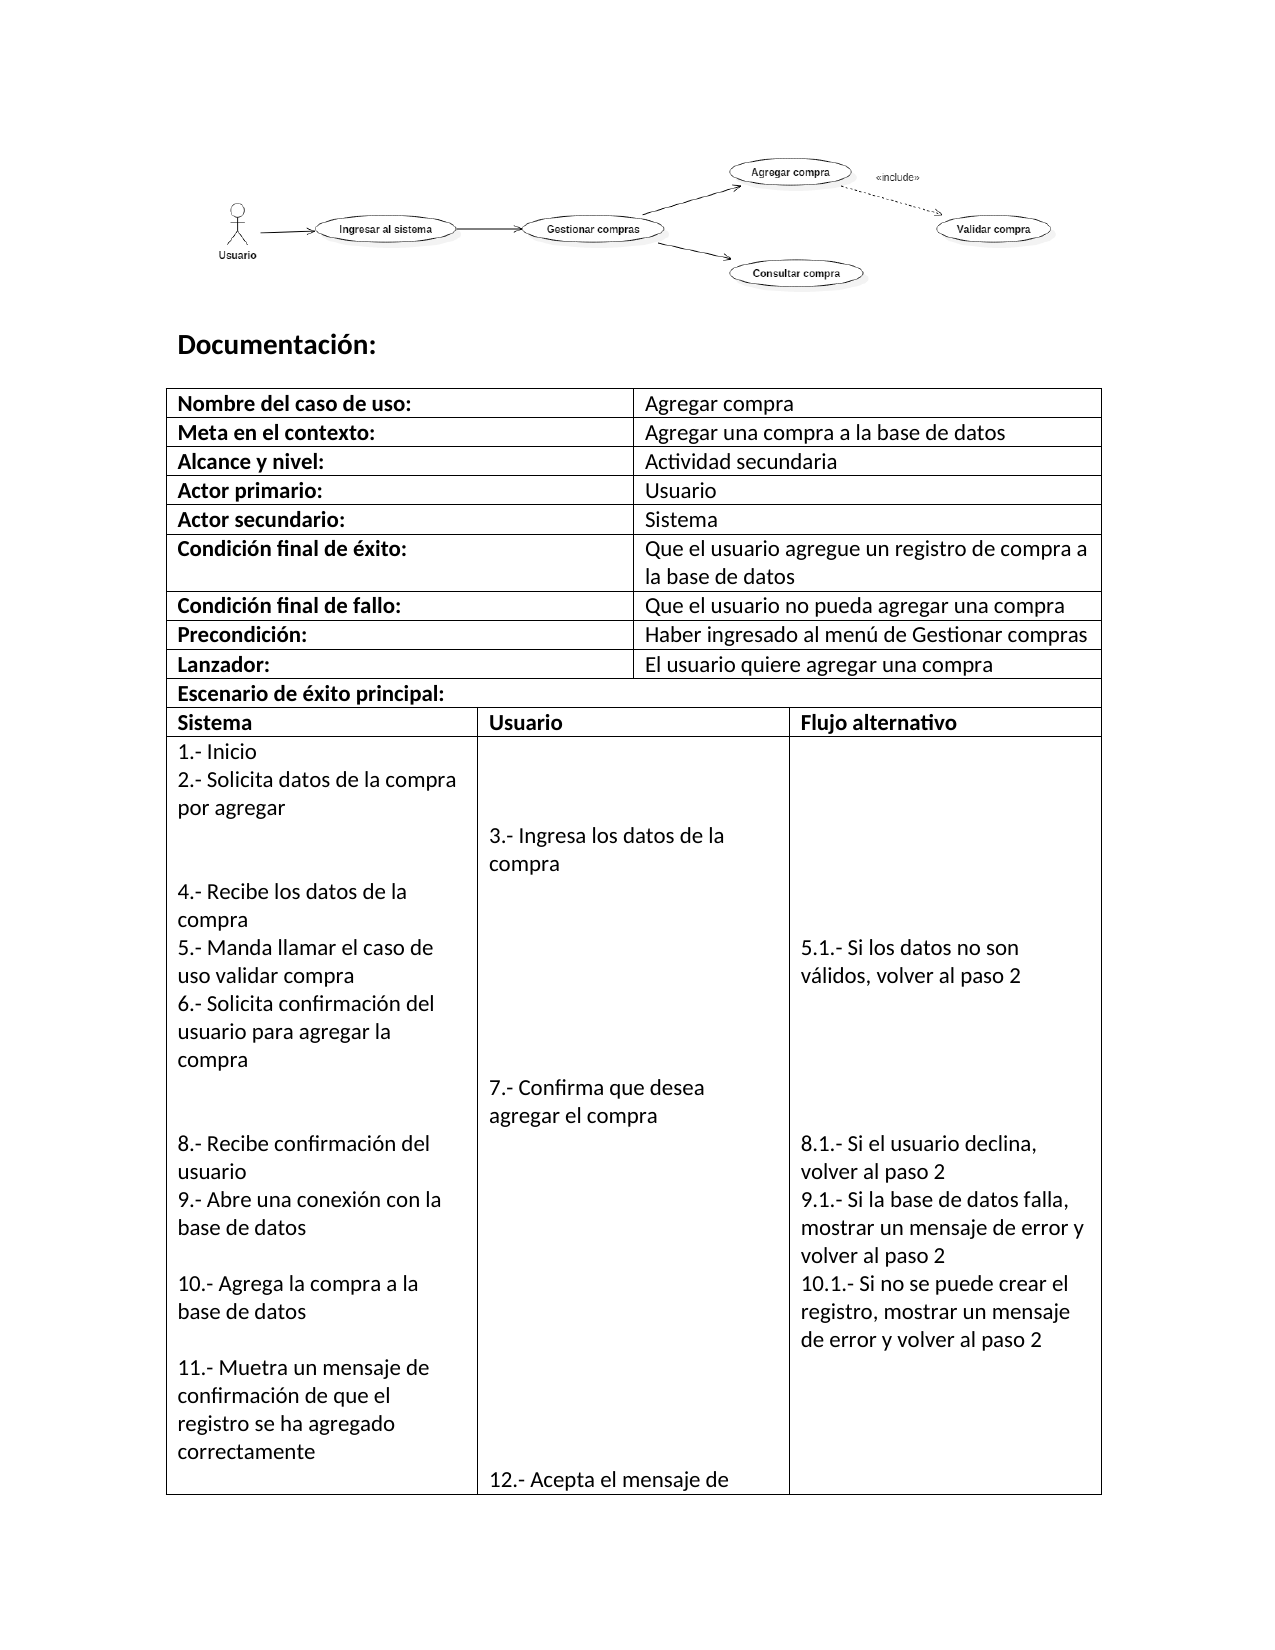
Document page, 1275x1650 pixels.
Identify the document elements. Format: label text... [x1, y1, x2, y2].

table_cell Condición final de éxito: [167, 535, 633, 591]
table_cell Actividad secundaria [634, 447, 1101, 475]
table_cell Flujo alternativo [790, 708, 1101, 736]
table_cell Usuario [478, 708, 789, 736]
table_cell Haber ingresado al menú de Gestionar compras [634, 621, 1101, 649]
table_cell Que el usuario no pueda agregar una compra [634, 592, 1101, 619]
table_cell Meta en el contexto: [167, 418, 633, 446]
table_cell Usuario [634, 476, 1101, 504]
table_cell Actor primario: [167, 476, 633, 504]
table_cell Condición final de fallo: [167, 592, 633, 619]
table_cell Que el usuario agregue un registro de compra a la base de datos [634, 535, 1101, 591]
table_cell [478, 737, 789, 1493]
table_cell Escenario de éxito principal: [167, 679, 1101, 707]
table_cell Sistema [167, 708, 477, 736]
table_cell Lanzador: [167, 650, 633, 678]
table_cell El usuario quiere agregar una compra [634, 650, 1101, 678]
text Documentación: [177, 326, 1098, 362]
table_cell Precondición: [167, 621, 633, 649]
table_header Nombre del caso de uso: [167, 389, 633, 417]
table_cell Actor secundario: [167, 505, 633, 533]
table_cell Agregar una compra a la base de datos [634, 418, 1101, 446]
table_header Agregar compra [634, 389, 1101, 417]
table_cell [167, 737, 477, 1493]
table_cell Sistema [634, 505, 1101, 533]
table_cell Alcance y nivel: [167, 447, 633, 475]
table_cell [790, 737, 1101, 1493]
picture [177, 147, 1098, 302]
